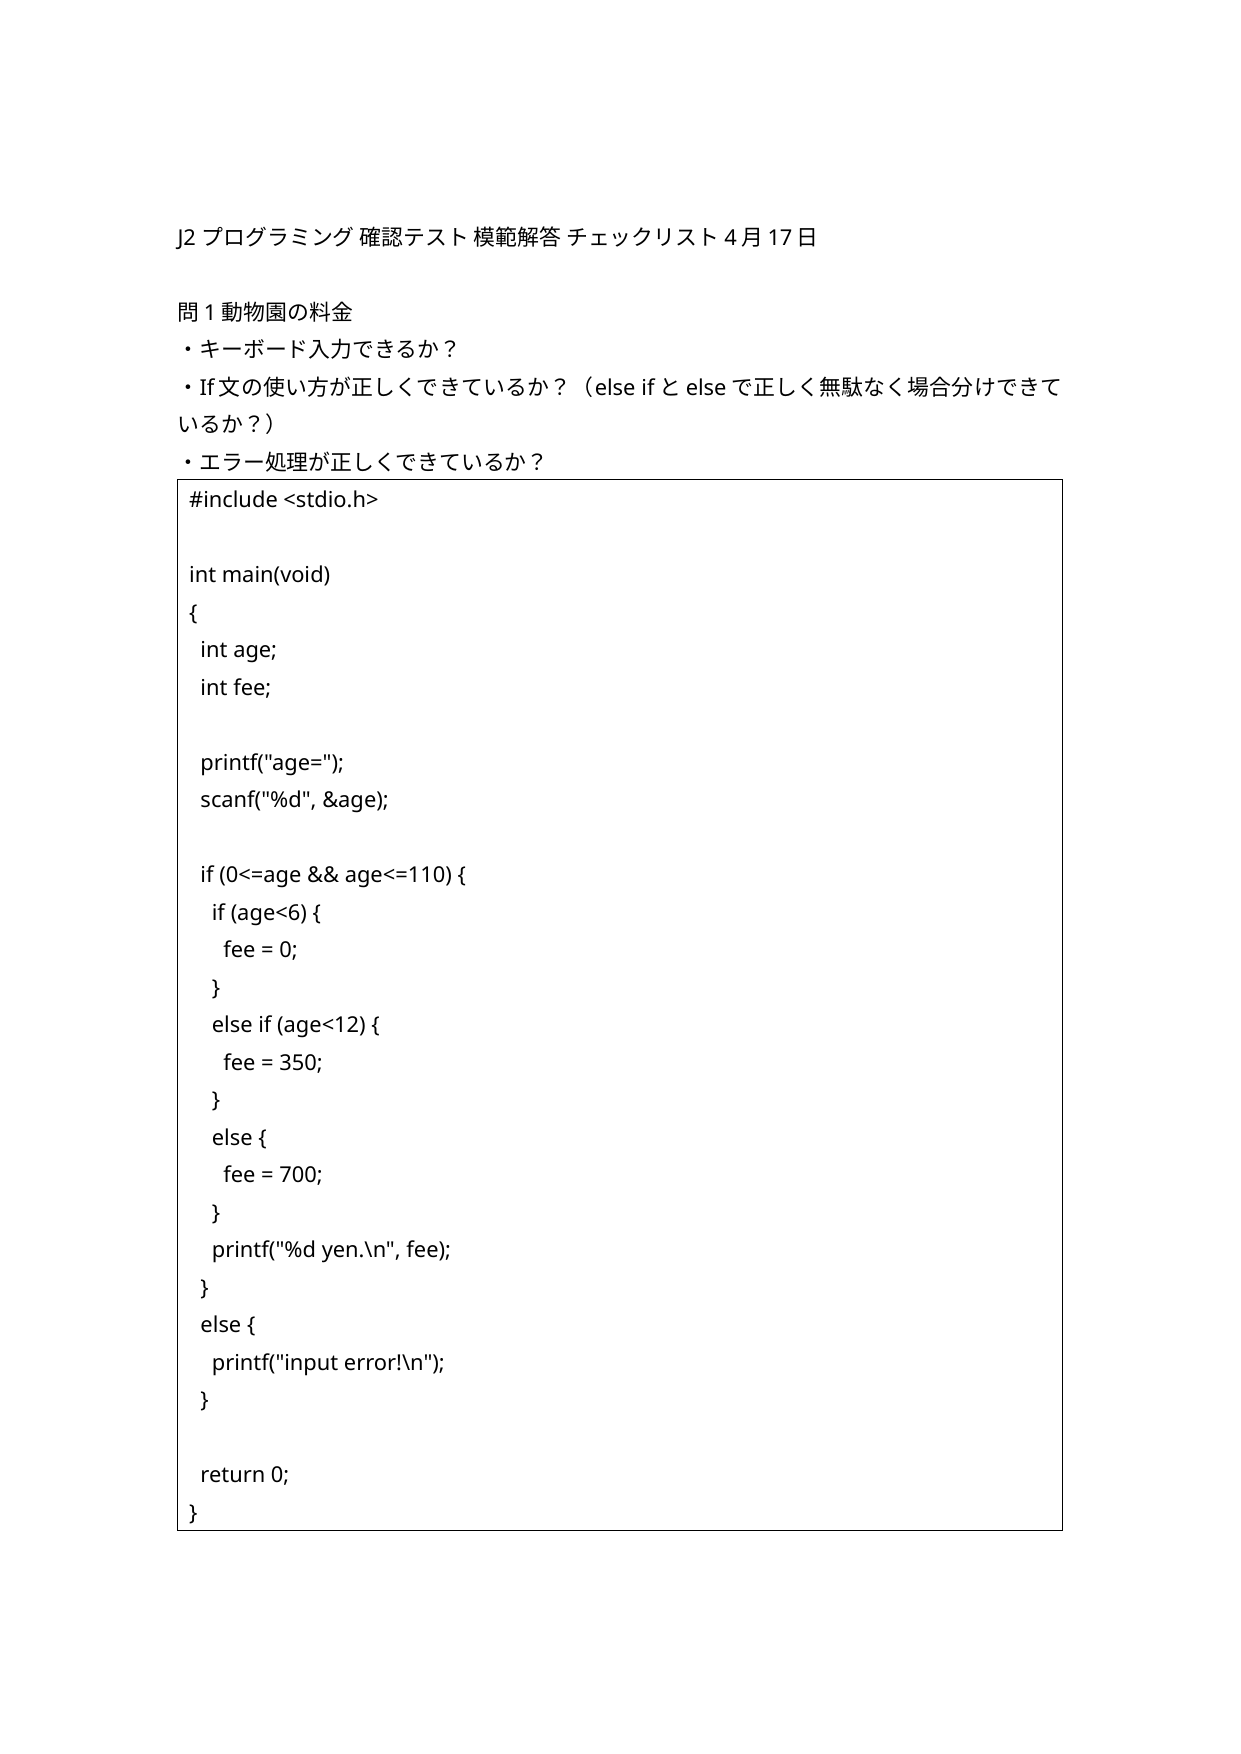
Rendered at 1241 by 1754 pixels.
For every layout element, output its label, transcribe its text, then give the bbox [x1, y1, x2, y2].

text J2 プログラミング 確認テスト 模範解答 チェックリスト 4月17日 [177, 217, 1063, 254]
text ・If文の使い方が正しくできているか？（else ifとelseで正しく無駄なく場合分けできているか？） [177, 367, 1063, 442]
text ・キーボード入力できるか？ [177, 329, 1063, 367]
text ・エラー処理が正しくできているか？ [177, 442, 1063, 479]
text 問1 動物園の料金 [177, 292, 1063, 329]
table_header #include <stdio.h> int main(void) { int age; int fee; printf("age="); scanf("%d", &age); if (0<=age && age<=110) { if (age<6) { fee = 0; } else if (age<12) { fee = 350; } else { fee = 700; } printf("%d yen.\n", fee); } else { printf("input error!\n"); } return 0; } [178, 480, 1062, 1530]
